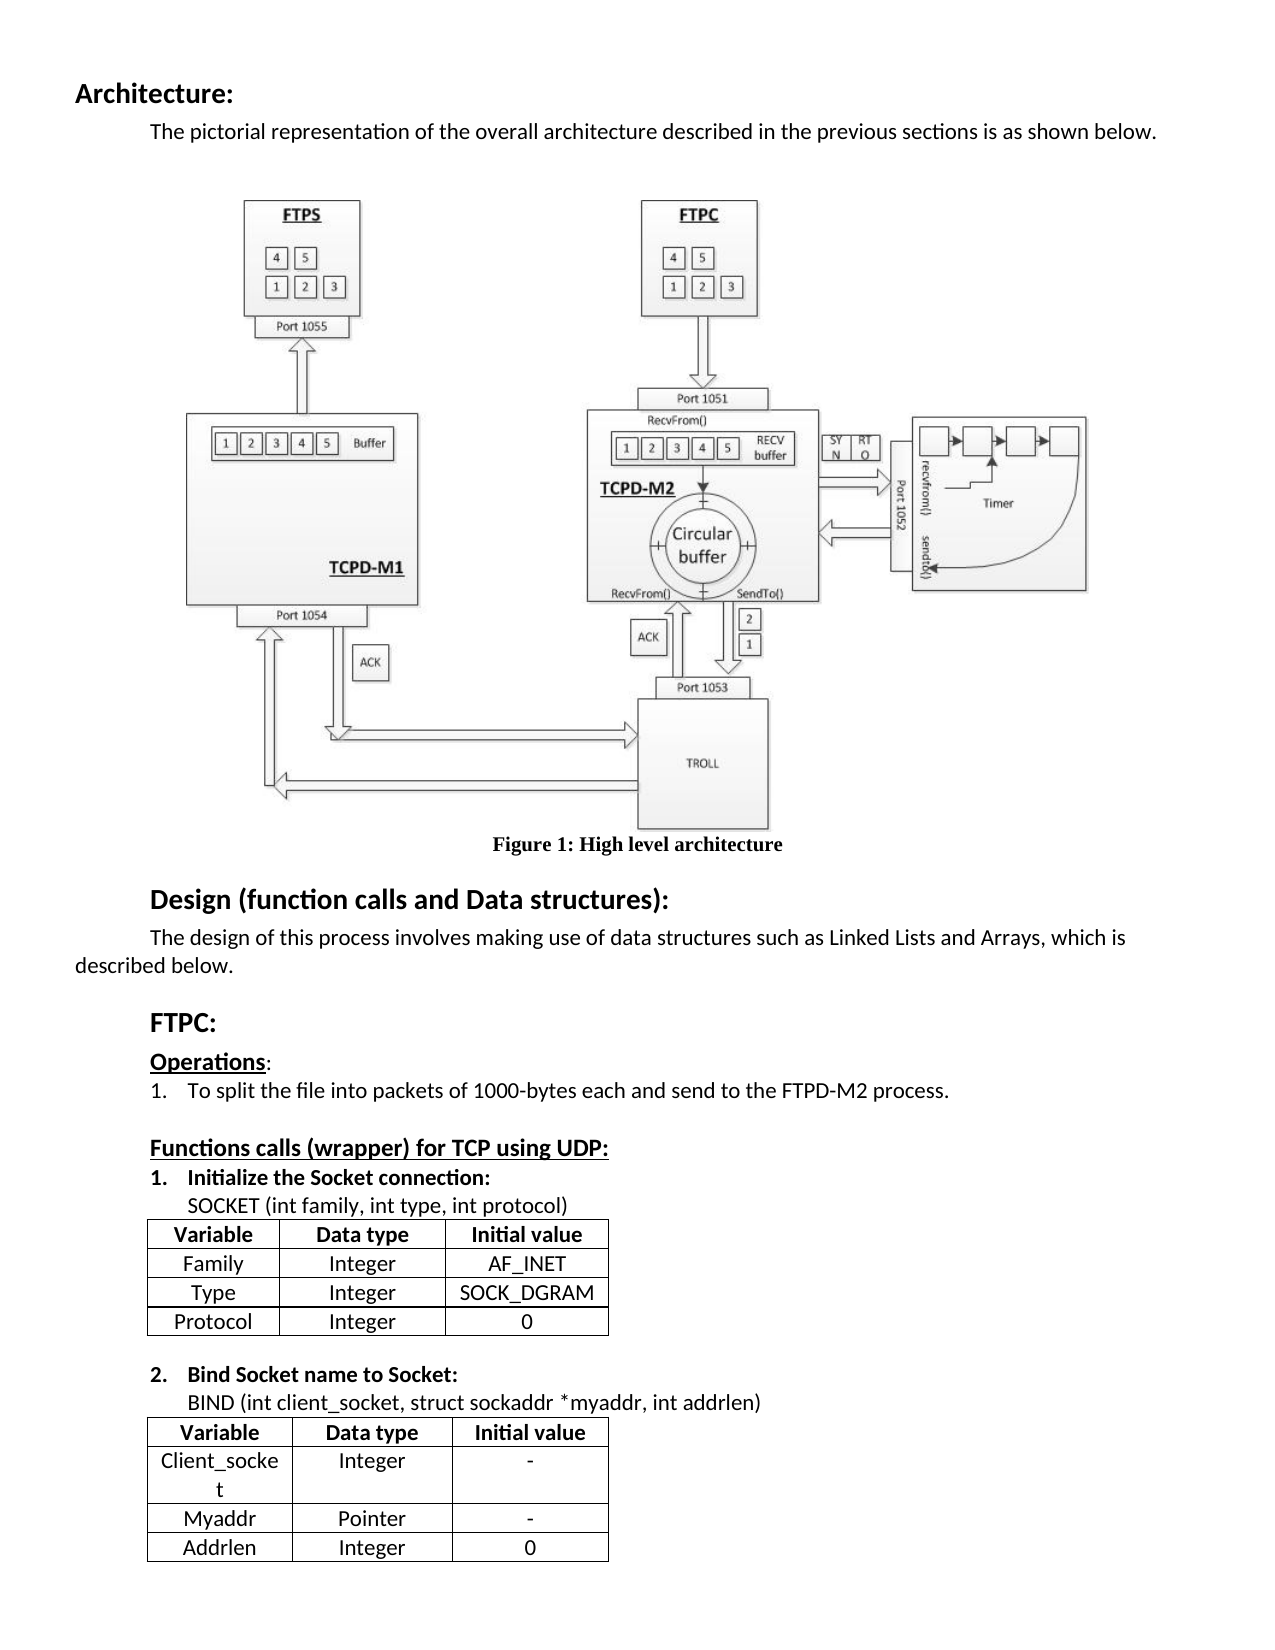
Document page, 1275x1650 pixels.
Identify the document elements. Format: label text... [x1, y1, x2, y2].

text Operations: [150, 1046, 1200, 1077]
table_cell Integer [293, 1447, 452, 1503]
table_cell - [453, 1447, 608, 1503]
picture [186, 200, 1089, 832]
table_cell 0 [453, 1533, 608, 1561]
table_cell AF_INET [446, 1249, 608, 1277]
table_cell Type [148, 1278, 279, 1306]
text SOCKET (int family, int type, int protocol) [150, 1191, 1200, 1219]
table_cell Myaddr [148, 1504, 292, 1532]
table_cell Protocol [148, 1308, 279, 1335]
table_cell Pointer [293, 1504, 452, 1532]
subtitle Design (function calls and Data structures): [75, 881, 1200, 917]
table_header Initial value [453, 1418, 608, 1446]
text The design of this process involves making use of data structures such as Linked Lists and Arrays, which is described below. [75, 923, 1200, 979]
table_cell Integer [280, 1308, 445, 1335]
table_header Variable [148, 1418, 292, 1446]
table_cell Addrlen [148, 1533, 292, 1561]
text Functions calls (wrapper) for TCP using UDP: [150, 1133, 1200, 1163]
table_header Data type [280, 1220, 445, 1248]
table_header Variable [148, 1220, 279, 1248]
table_cell - [453, 1504, 608, 1532]
table_cell Integer [280, 1278, 445, 1306]
table_cell Integer [293, 1533, 452, 1561]
table_cell Integer [280, 1249, 445, 1277]
table_header Data type [293, 1418, 452, 1446]
text BIND (int client_socket, struct sockaddr *myaddr, int addrlen) [150, 1388, 1200, 1417]
table_header Initial value [446, 1220, 608, 1248]
list To split the file into packets of 1000-bytes each and send to the FTPD-M2 process. [150, 1077, 1200, 1104]
table_cell Client_socket [148, 1447, 292, 1503]
list Initialize the Socket connection: [150, 1163, 1200, 1191]
subtitle Architecture: [75, 75, 1200, 111]
text The pictorial representation of the overall architecture described in the previous sections is as shown below. [75, 117, 1200, 145]
list Bind Socket name to Socket: [150, 1361, 1200, 1388]
table_cell 0 [446, 1308, 608, 1335]
subtitle FTPC: [75, 1004, 1200, 1040]
table_cell Family [148, 1249, 279, 1277]
table_cell SOCK_DGRAM [446, 1278, 608, 1306]
